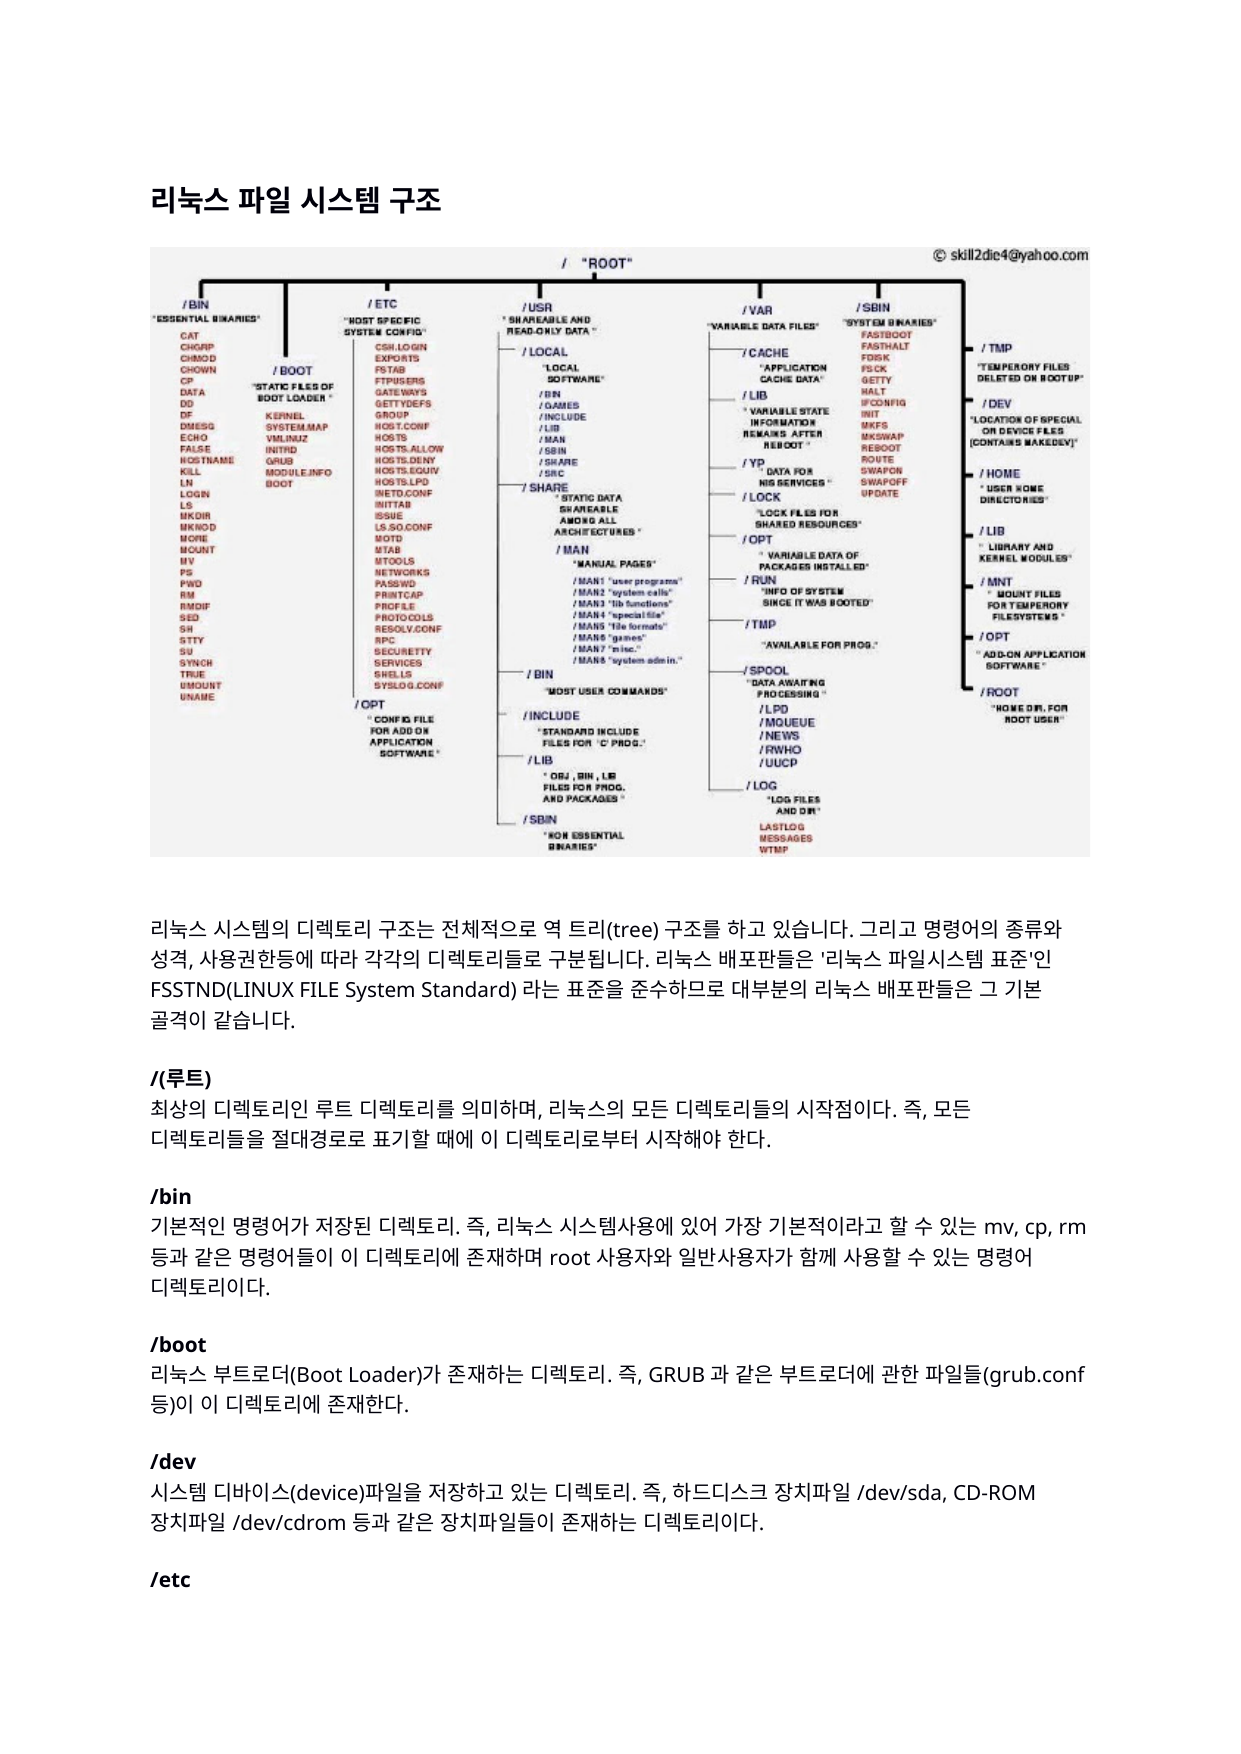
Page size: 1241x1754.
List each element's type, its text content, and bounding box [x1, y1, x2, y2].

picture [150, 247, 1091, 857]
text /boot [150, 1330, 1090, 1358]
text /(루트) [150, 1063, 1090, 1093]
subtitle 리눅스 파일 시스템 구조 [150, 177, 1090, 219]
text 리눅스 부트로더(Boot Loader)가 존재하는 디렉토리. 즉, GRUB 과 같은 부트로더에 관한 파일들(grub.conf 등)이 이 디렉토리에 존재한다. [150, 1358, 1090, 1419]
text /etc [150, 1565, 1090, 1593]
text /bin [150, 1182, 1090, 1211]
text 시스템 디바이스(device)파일을 저장하고 있는 디렉토리. 즉, 하드디스크 장치파일 /dev/sda, CD-ROM 장치파일 /dev/cdrom 등과 같은 장치파일들이 존재하는 디렉토리이다. [150, 1476, 1090, 1536]
text 기본적인 명령어가 저장된 디렉토리. 즉, 리눅스 시스템사용에 있어 가장 기본적이라고 할 수 있는 mv, cp, rm 등과 같은 명령어들이 이 디렉토리에 존재하며 root 사용자와 일반사용자가 함께 사용할 수 있는 명령어 디렉토리이다. [150, 1211, 1090, 1301]
text /dev [150, 1447, 1090, 1476]
text 리눅스 시스템의 디렉토리 구조는 전체적으로 역 트리(tree) 구조를 하고 있습니다. 그리고 명령어의 종류와 성격, 사용권한등에 따라 각각의 디렉토리들로 구분됩니다. 리눅스 배포판들은 '리눅스 파일시스템 표준'인 FSSTND(LINUX FILE System Standard) 라는 표준을 준수하므로 대부분의 리눅스 배포판들은 그 기본 골격이 같습니다. [150, 913, 1090, 1034]
text 최상의 디렉토리인 루트 디렉토리를 의미하며, 리눅스의 모든 디렉토리들의 시작점이다. 즉, 모든 디렉토리들을 절대경로로 표기할 때에 이 디렉토리로부터 시작해야 한다. [150, 1093, 1090, 1154]
